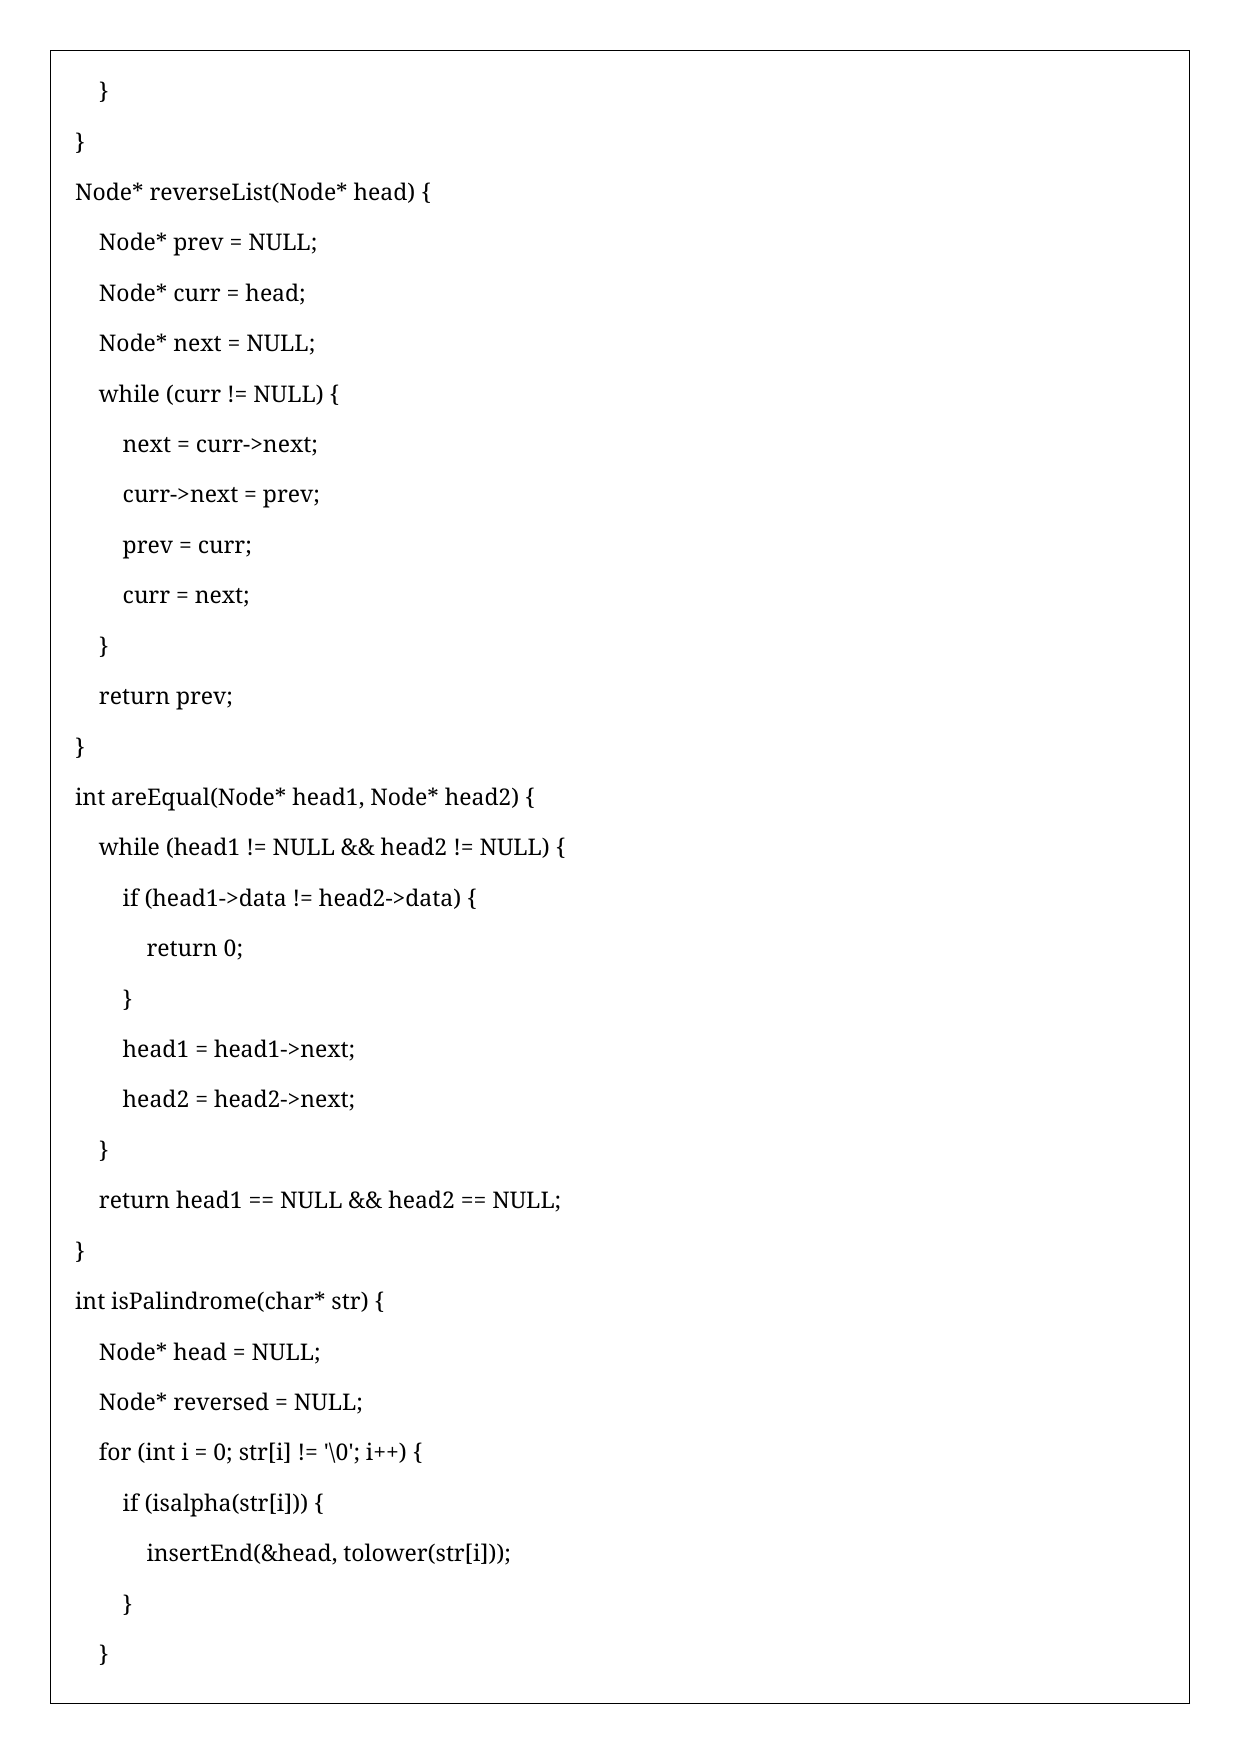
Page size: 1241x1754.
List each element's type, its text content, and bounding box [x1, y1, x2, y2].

text prev = curr; [75, 529, 1165, 560]
text } [75, 1638, 1165, 1669]
text Node* reverseList(Node* head) { [75, 176, 1165, 207]
text insertEnd(&head, tolower(str[i])); [75, 1537, 1165, 1568]
text int isPalindrome(char* str) { [75, 1285, 1165, 1316]
text Node* reversed = NULL; [75, 1386, 1165, 1417]
text } [75, 125, 1165, 157]
text curr = next; [75, 579, 1165, 610]
text } [75, 1587, 1165, 1619]
text Node* prev = NULL; [75, 226, 1165, 257]
text } [75, 1234, 1165, 1266]
text if (isalpha(str[i])) { [75, 1487, 1165, 1518]
text while (curr != NULL) { [75, 377, 1165, 409]
text Node* head = NULL; [75, 1335, 1165, 1367]
text head2 = head2->next; [75, 1083, 1165, 1114]
text head1 = head1->next; [75, 1033, 1165, 1064]
text curr->next = prev; [75, 478, 1165, 509]
text return prev; [75, 680, 1165, 711]
text } [75, 1134, 1165, 1165]
text return 0; [75, 932, 1165, 963]
text int areEqual(Node* head1, Node* head2) { [75, 781, 1165, 812]
text } [75, 629, 1165, 661]
text return head1 == NULL && head2 == NULL; [75, 1184, 1165, 1215]
text } [75, 982, 1165, 1014]
text } [75, 75, 1165, 106]
text if (head1->data != head2->data) { [75, 882, 1165, 913]
text } [75, 730, 1165, 762]
text Node* curr = head; [75, 277, 1165, 308]
text for (int i = 0; str[i] != '\0'; i++) { [75, 1436, 1165, 1467]
text while (head1 != NULL && head2 != NULL) { [75, 831, 1165, 862]
text next = curr->next; [75, 428, 1165, 459]
text Node* next = NULL; [75, 327, 1165, 358]
